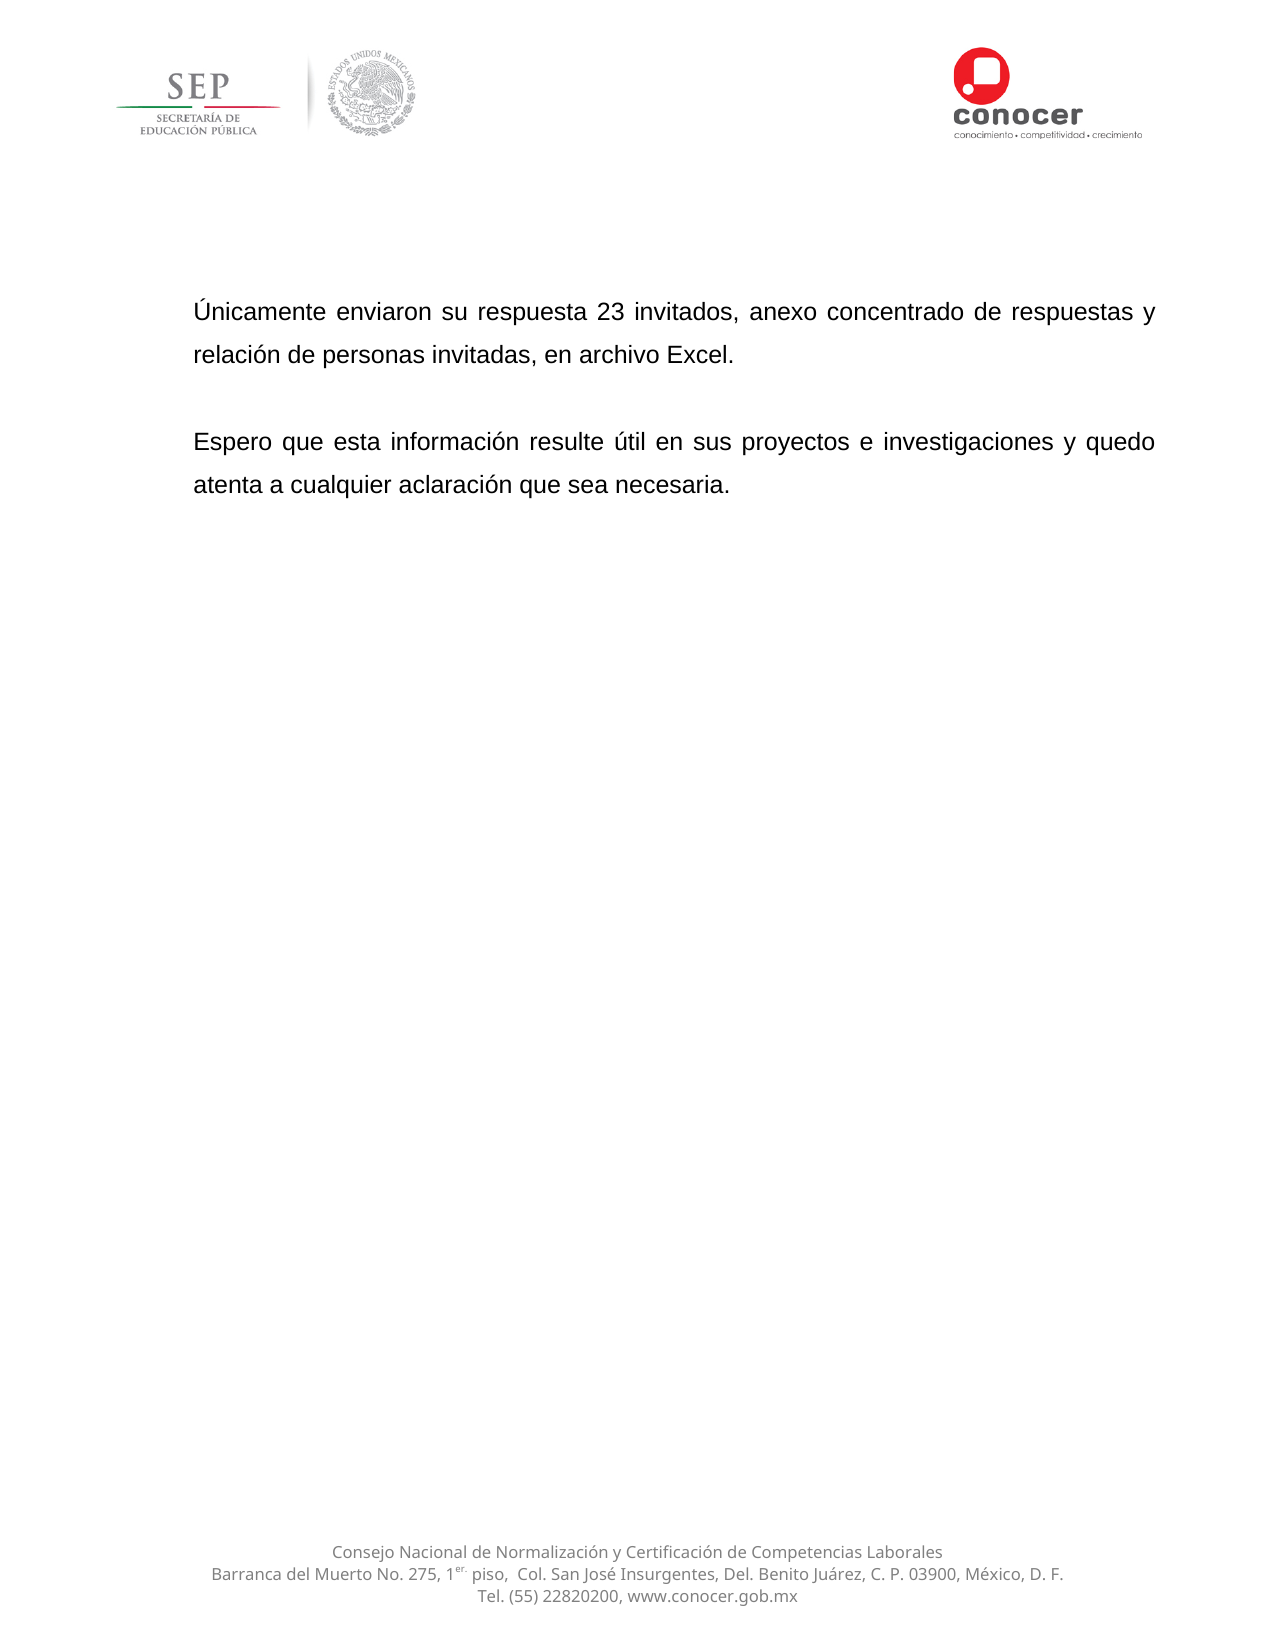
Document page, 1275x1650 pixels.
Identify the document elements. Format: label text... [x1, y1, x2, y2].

picture [953, 47, 1142, 139]
text Únicamente enviaron su respuesta 23 invitados, anexo concentrado de respuestas y relación de personas invitadas, en archivo Excel. [193, 326, 1157, 369]
text Espero que esta información resulte útil en sus proyectos e investigaciones y quedo atenta a cualquier aclaración que sea necesaria. [193, 455, 1157, 498]
picture [106, 47, 422, 139]
